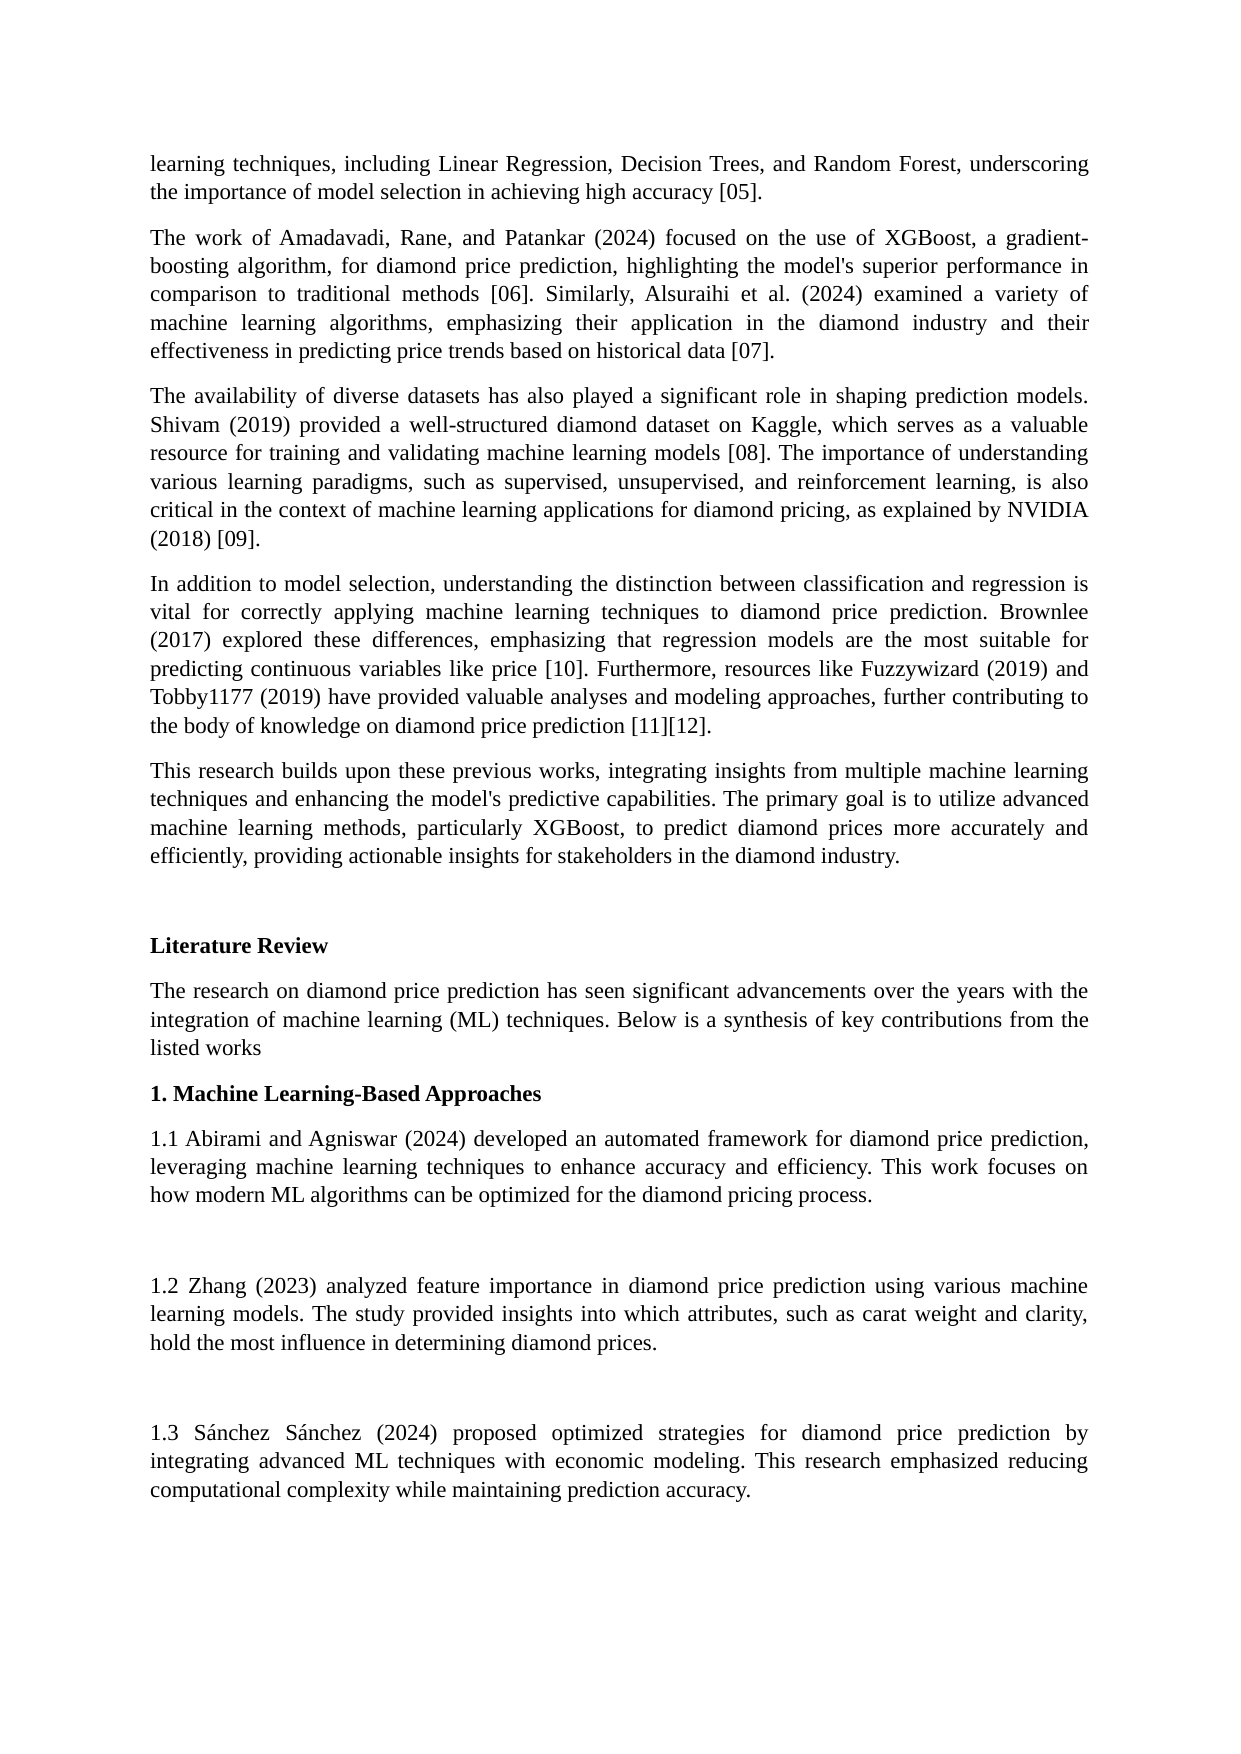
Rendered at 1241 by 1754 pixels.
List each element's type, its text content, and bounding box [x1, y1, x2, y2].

text This research builds upon these previous works, integrating insights from multiple machine learning techniques and enhancing the model's predictive capabilities. The primary goal is to utilize advanced machine learning methods, particularly XGBoost, to predict diamond prices more accurately and efficiently, providing actionable insights for stakeholders in the diamond industry. [150, 757, 1090, 869]
text The availability of diverse datasets has also played a significant role in shaping prediction models. Shivam (2019) provided a well-structured diamond dataset on Kaggle, which serves as a valuable resource for training and validating machine learning models [08]. The importance of understanding various learning paradigms, such as supervised, unsupervised, and reinforcement learning, is also critical in the context of machine learning applications for diamond pricing, as explained by NVIDIA (2018) [09]. [150, 382, 1090, 551]
text 1.2 Zhang (2023) analyzed feature importance in diamond price prediction using various machine learning models. The study provided insights into which attributes, such as carat weight and clarity, hold the most influence in determining diamond prices. [150, 1272, 1090, 1355]
text The work of Amadavadi, Rane, and Patankar (2024) focused on the use of XGBoost, a gradient-boosting algorithm, for diamond price prediction, highlighting the model's superior performance in comparison to traditional methods [06]. Similarly, Alsuraihi et al. (2024) examined a variety of machine learning algorithms, emphasizing their application in the diamond industry and their effectiveness in predicting price trends based on historical data [07]. [150, 223, 1090, 364]
text The research on diamond price prediction has seen significant advancements over the years with the integration of machine learning (ML) techniques. Below is a synthesis of key contributions from the listed works [150, 978, 1090, 1061]
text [150, 150, 1090, 205]
text 1. Machine Learning-Based Approaches [150, 1079, 1090, 1106]
text 1.3 Sánchez Sánchez (2024) proposed optimized strategies for diamond price prediction by integrating advanced ML techniques with economic modeling. This research emphasized reducing computational complexity while maintaining prediction accuracy. [150, 1419, 1090, 1502]
text In addition to model selection, understanding the distinction between classification and regression is vital for correctly applying machine learning techniques to diamond price prediction. Brownlee (2017) explored these differences, emphasizing that regression models are the most suitable for predicting continuous variables like price [10]. Furthermore, resources like Fuzzywizard (2019) and Tobby1177 (2019) have provided valuable analyses and modeling approaches, further contributing to the body of knowledge on diamond price prediction [11][12]. [150, 570, 1090, 738]
text 1.1 Abirami and Agniswar (2024) developed an automated framework for diamond price prediction, leveraging machine learning techniques to enhance accuracy and efficiency. This work focuses on how modern ML algorithms can be optimized for the diamond pricing process. [150, 1125, 1090, 1208]
text Literature Review [150, 932, 1090, 959]
